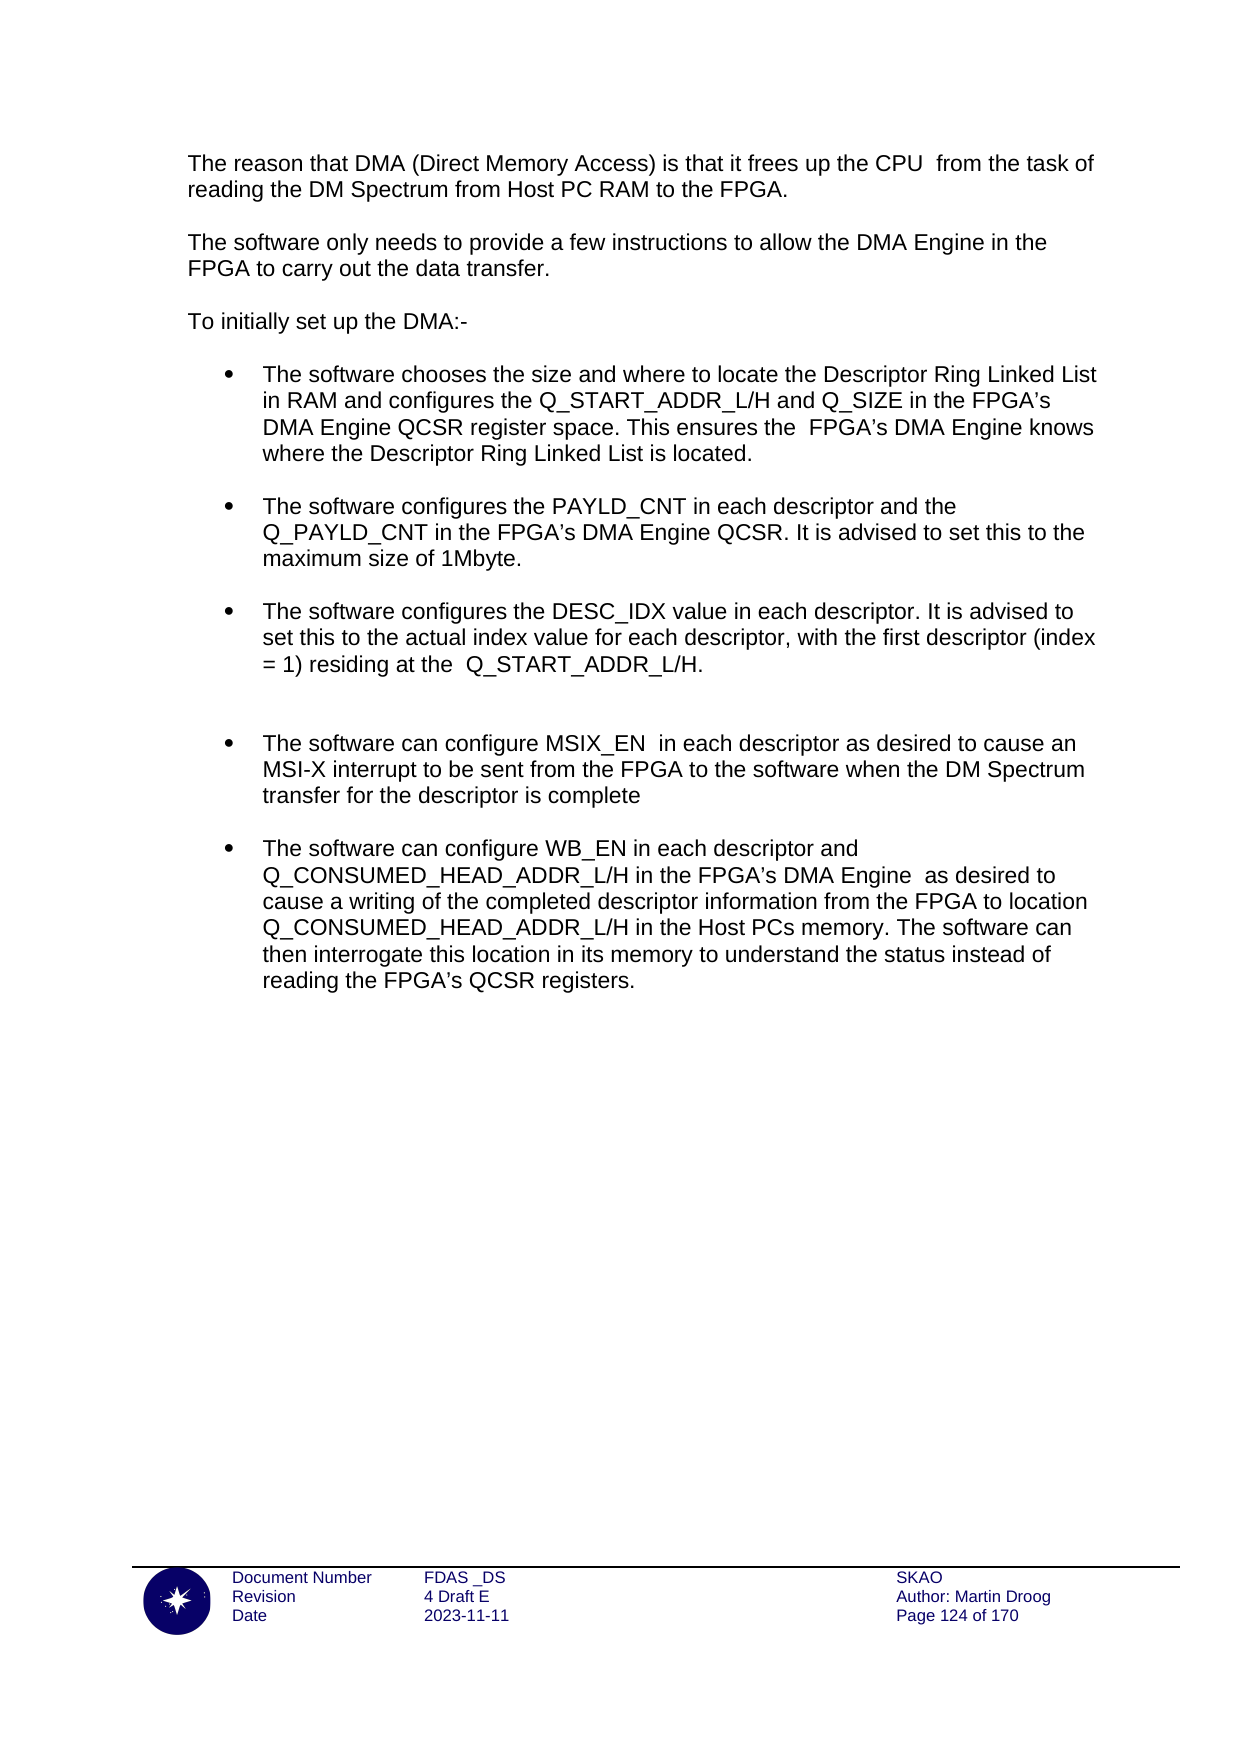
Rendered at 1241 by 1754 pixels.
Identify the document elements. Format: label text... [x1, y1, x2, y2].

text To initially set up the DMA:- [187, 308, 1107, 334]
text The reason that DMA (Direct Memory Access) is that it frees up the CPU from the task of reading the DM Spectrum from Host PC RAM to the FPGA. [187, 150, 1107, 203]
picture [143, 1567, 211, 1635]
list The software can configure MSIX_EN in each descriptor as desired to cause an MSI-X interrupt to be sent from the FPGA to the software when the DM Spectrum transfer for the descriptor is complete [225, 730, 1107, 809]
list The software chooses the size and where to locate the Descriptor Ring Linked List in RAM and configures the Q_START_ADDR_L/H and Q_SIZE in the FPGA’s DMA Engine QCSR register space. This ensures the FPGA’s DMA Engine knows where the Descriptor Ring Linked List is located. [225, 361, 1107, 466]
text The software only needs to provide a few instructions to allow the DMA Engine in the FPGA to carry out the data transfer. [187, 229, 1107, 282]
list The software configures the PAYLD_CNT in each descriptor and the Q_PAYLD_CNT in the FPGA’s DMA Engine QCSR. It is advised to set this to the maximum size of 1Mbyte. [225, 493, 1107, 572]
list The software configures the DESC_IDX value in each descriptor. It is advised to set this to the actual index value for each descriptor, with the first descriptor (index = 1) residing at the Q_START_ADDR_L/H. [225, 598, 1107, 677]
list The software can configure WB_EN in each descriptor and Q_CONSUMED_HEAD_ADDR_L/H in the FPGA’s DMA Engine as desired to cause a writing of the completed descriptor information from the FPGA to location Q_CONSUMED_HEAD_ADDR_L/H in the Host PCs memory. The software can then interrogate this location in its memory to understand the status instead of reading the FPGA’s QCSR registers. [225, 835, 1107, 993]
